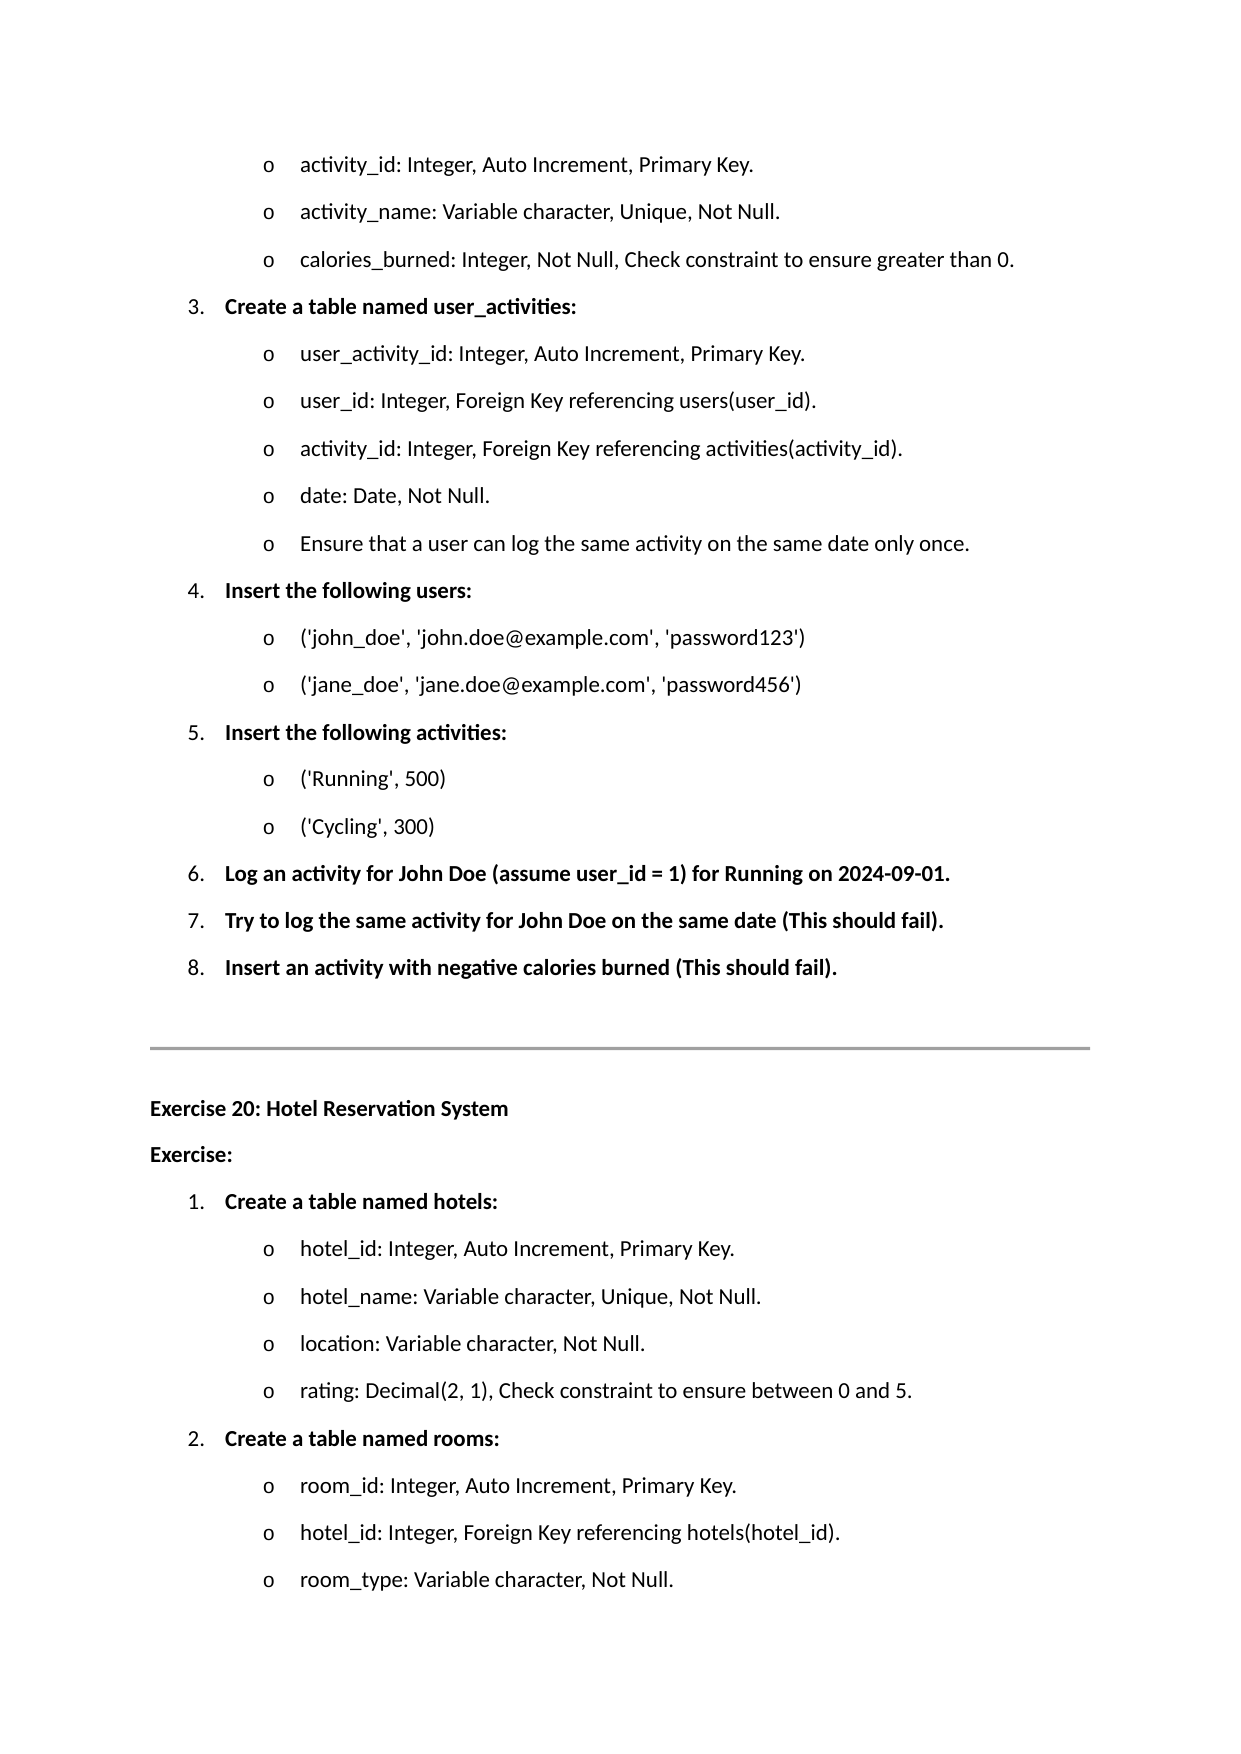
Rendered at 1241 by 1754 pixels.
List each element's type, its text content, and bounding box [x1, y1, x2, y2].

list ('jane_doe', 'jane.doe@example.com', 'password456') [262, 670, 1090, 699]
list user_id: Integer, Foreign Key referencing users(user_id). [262, 386, 1090, 415]
list Insert an activity with negative calories burned (This should fail). [187, 953, 1090, 981]
list calories_burned: Integer, Not Null, Check constraint to ensure greater than 0. [262, 245, 1090, 273]
list location: Variable character, Not Null. [262, 1329, 1090, 1358]
list ('Running', 500) [262, 764, 1090, 793]
list Ensure that a user can log the same activity on the same date only once. [262, 529, 1090, 557]
list Create a table named user_activities: [187, 292, 1090, 320]
text Exercise 20: Hotel Reservation System [150, 1094, 1090, 1122]
list activity_id: Integer, Foreign Key referencing activities(activity_id). [262, 434, 1090, 462]
list Log an activity for John Doe (assume user_id = 1) for Running on 2024-09-01. [187, 859, 1090, 887]
text Exercise: [150, 1141, 1090, 1169]
list Try to log the same activity for John Doe on the same date (This should fail). [187, 906, 1090, 934]
list ('john_doe', 'john.doe@example.com', 'password123') [262, 623, 1090, 651]
list ('Cycling', 300) [262, 812, 1090, 841]
list room_type: Variable character, Not Null. [262, 1566, 1090, 1594]
list hotel_id: Integer, Foreign Key referencing hotels(hotel_id). [262, 1518, 1090, 1547]
list hotel_name: Variable character, Unique, Not Null. [262, 1282, 1090, 1310]
list hotel_id: Integer, Auto Increment, Primary Key. [262, 1234, 1090, 1263]
list rating: Decimal(2, 1), Check constraint to ensure between 0 and 5. [262, 1377, 1090, 1405]
list room_id: Integer, Auto Increment, Primary Key. [262, 1471, 1090, 1499]
list user_activity_id: Integer, Auto Increment, Primary Key. [262, 339, 1090, 368]
list date: Date, Not Null. [262, 481, 1090, 510]
list Create a table named rooms: [187, 1424, 1090, 1452]
list Create a table named hotels: [187, 1187, 1090, 1216]
list activity_id: Integer, Auto Increment, Primary Key. [262, 150, 1090, 178]
list Insert the following activities: [187, 718, 1090, 746]
list activity_name: Variable character, Unique, Not Null. [262, 197, 1090, 226]
list Insert the following users: [187, 576, 1090, 604]
